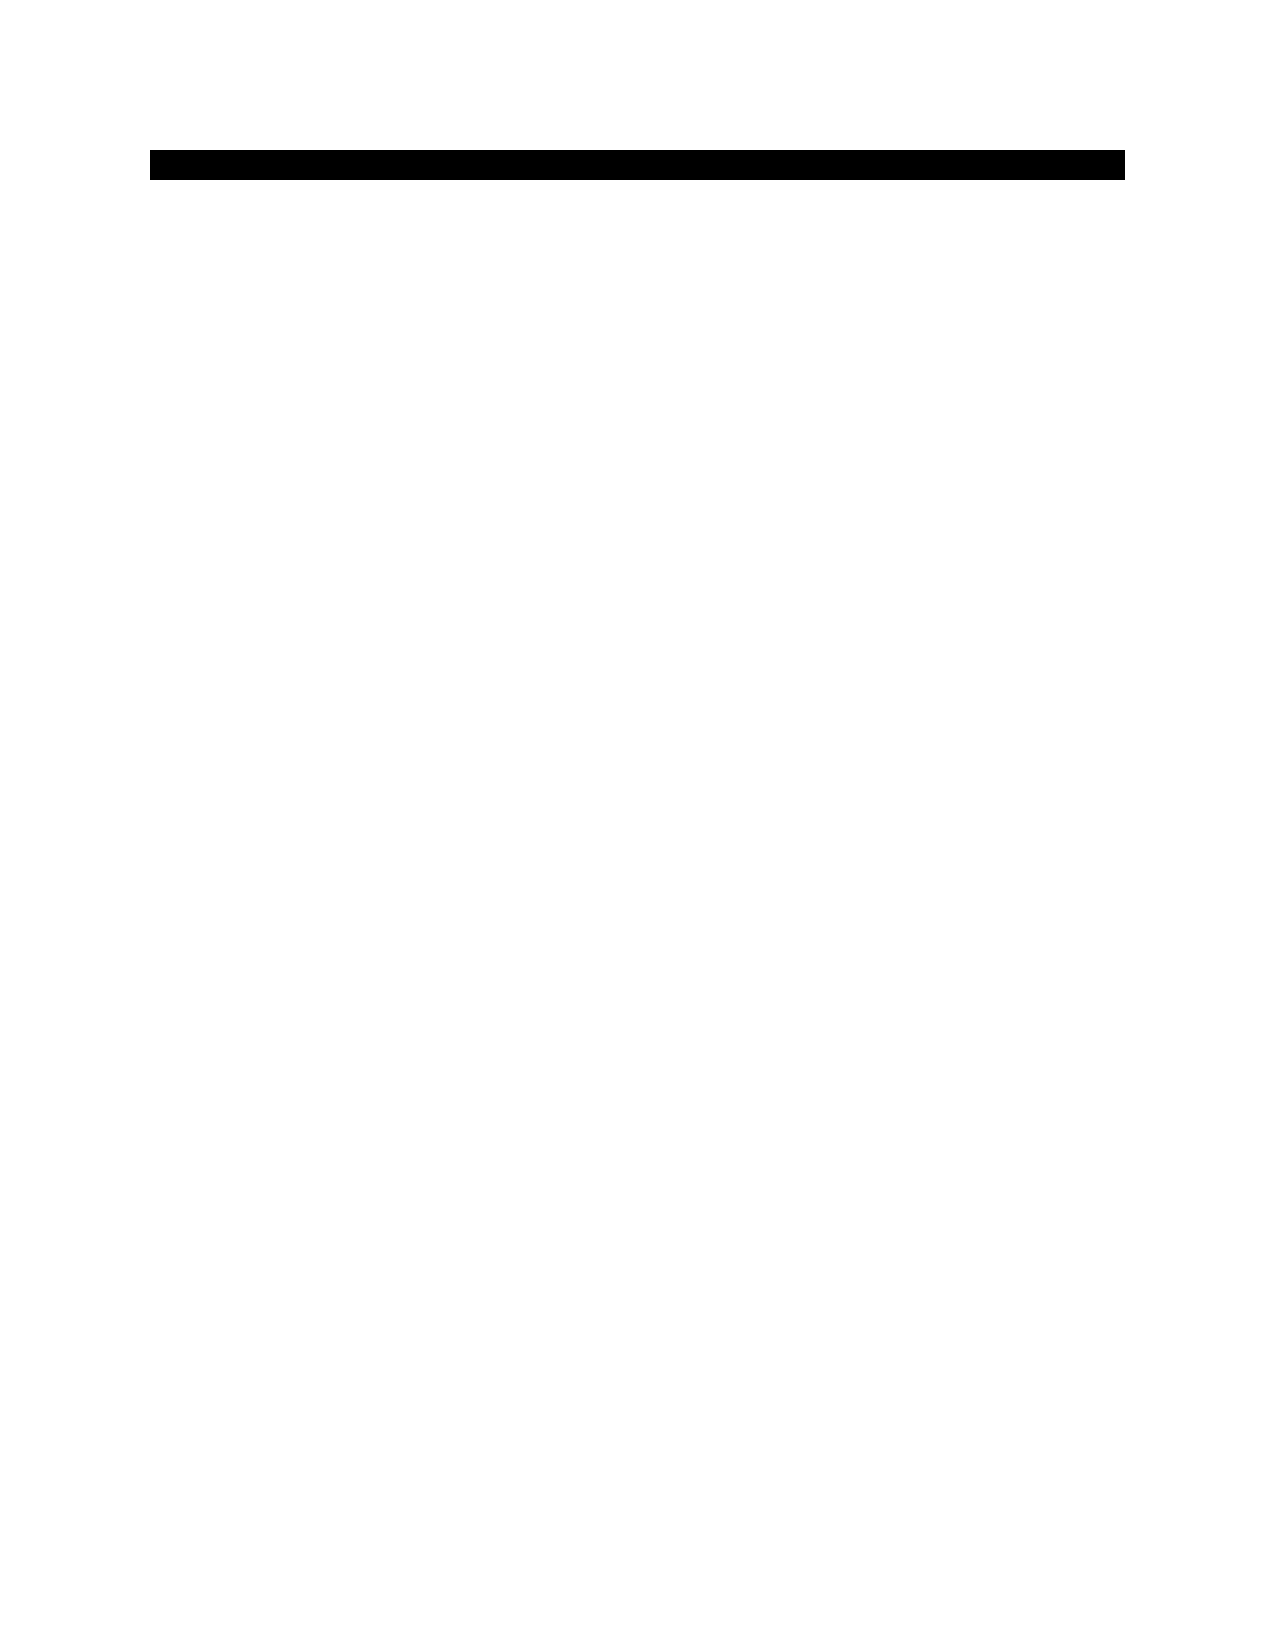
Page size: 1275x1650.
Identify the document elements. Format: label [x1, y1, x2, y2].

table_cell [384, 150, 1125, 180]
table_cell [150, 150, 384, 180]
